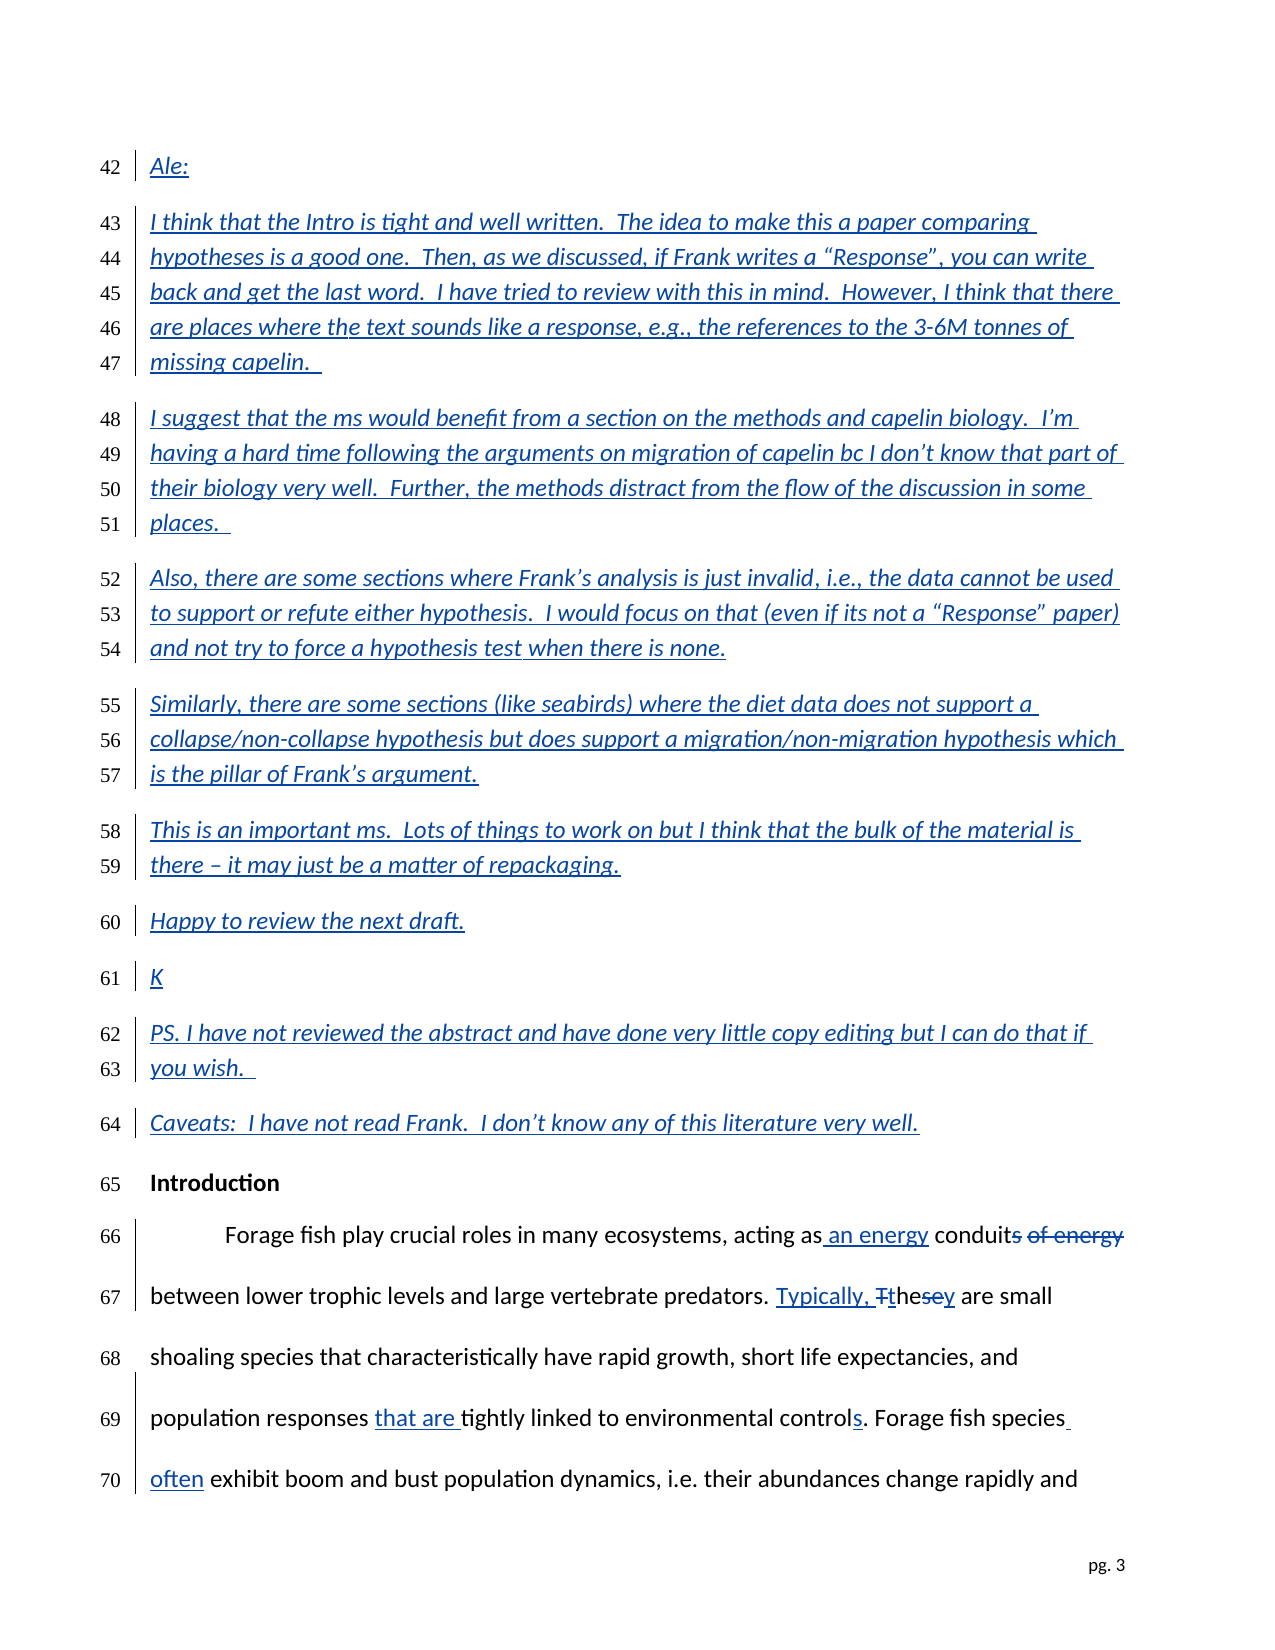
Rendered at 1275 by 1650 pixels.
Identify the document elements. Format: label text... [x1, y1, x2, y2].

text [150, 1219, 1125, 1494]
subtitle Introduction [150, 1167, 1125, 1198]
